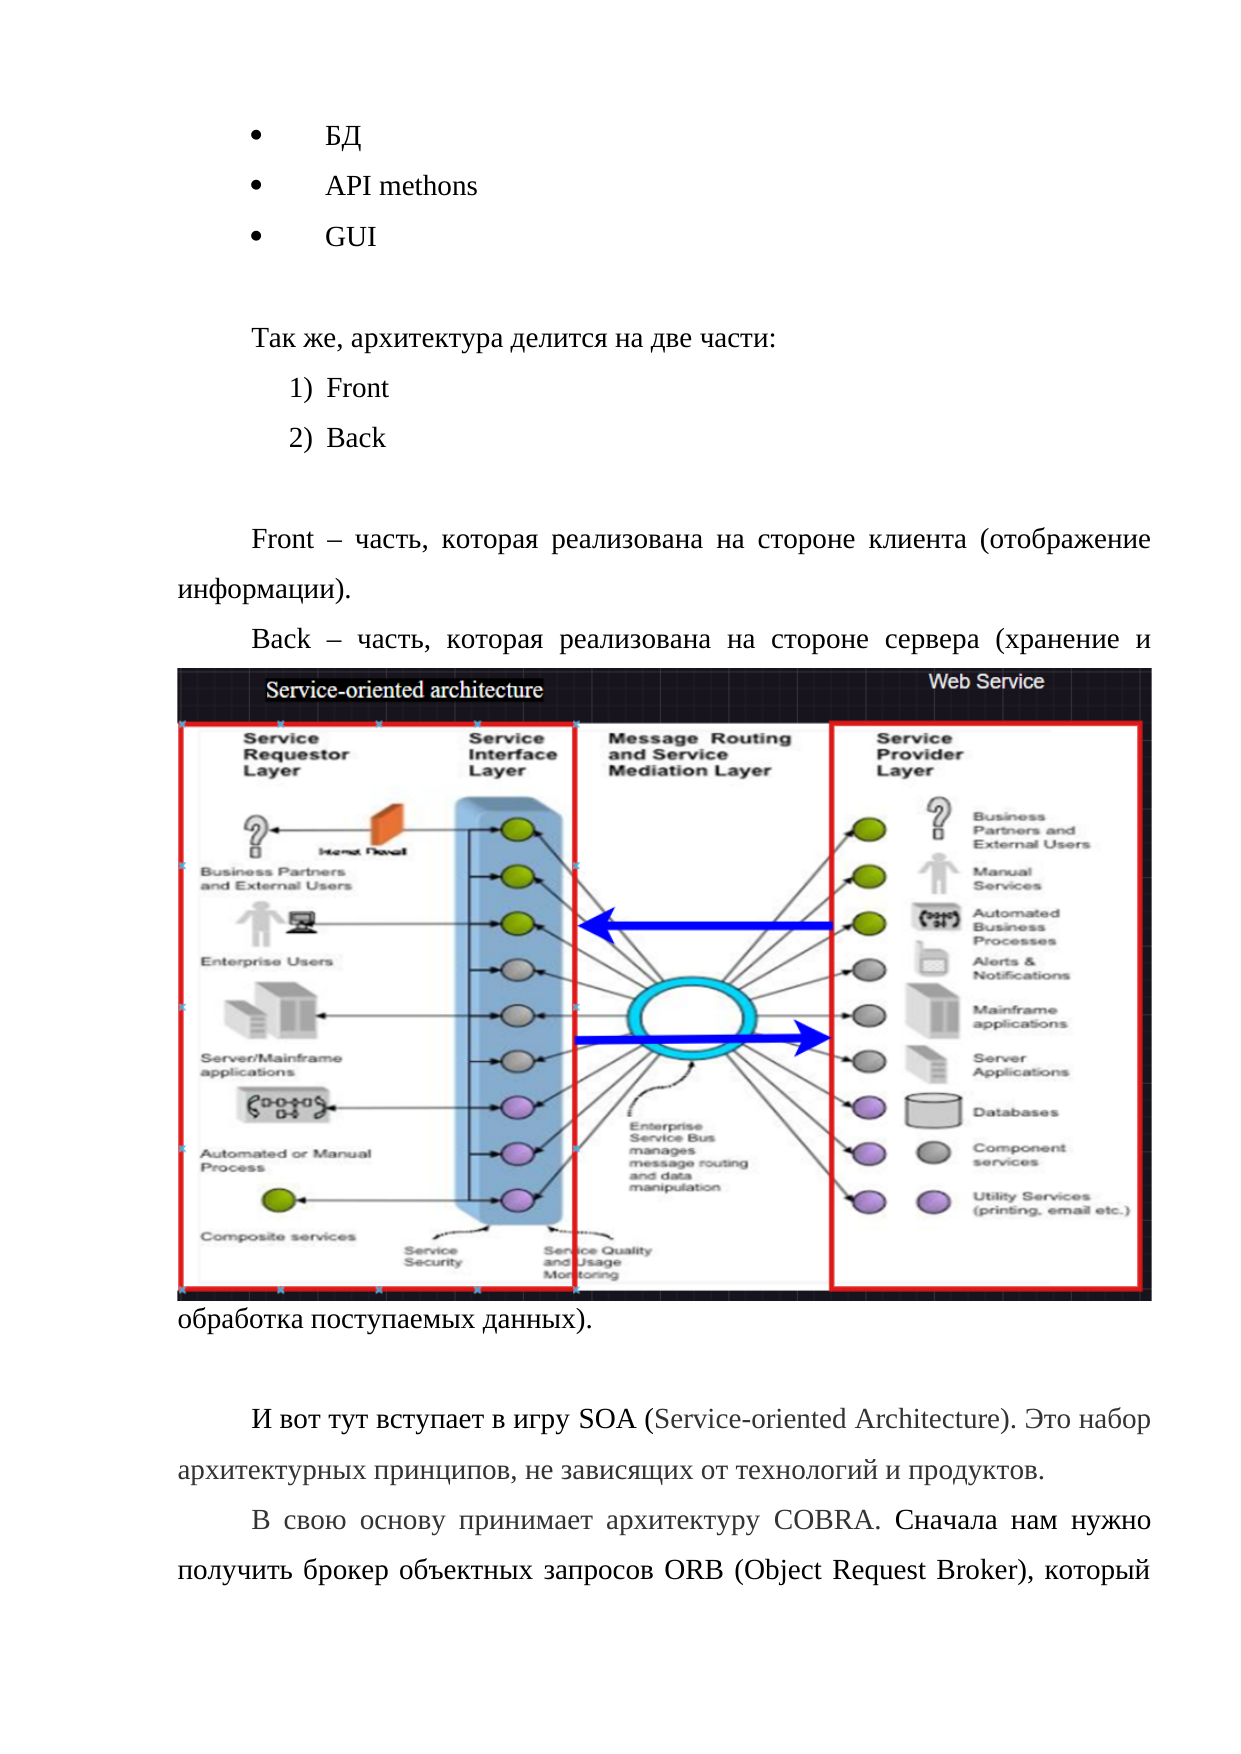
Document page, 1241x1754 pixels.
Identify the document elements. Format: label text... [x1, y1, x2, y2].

list БД [177, 118, 1152, 152]
picture [177, 668, 1152, 1301]
list API methons [177, 168, 1152, 202]
text Back – часть, которая реализована на стороне сервера (хранение и обработка поступаемых данных). [177, 1301, 1152, 1334]
text Back – часть, которая реализована на стороне сервера (хранение и обработка поступаемых данных). [177, 622, 1152, 668]
text И вот тут вступает в игру SOA (Service-oriented Architecture). Это набор архитектурных принципов, не зависящих от технологий и продуктов. [177, 1402, 1152, 1485]
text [177, 1502, 1152, 1586]
text Так же, архитектура делится на две части: [251, 320, 1152, 353]
list Back [288, 420, 1152, 454]
text Front – часть, которая реализована на стороне клиента (отображение информации). [177, 521, 1152, 605]
list Front [288, 370, 1152, 403]
list GUI [177, 219, 1152, 253]
